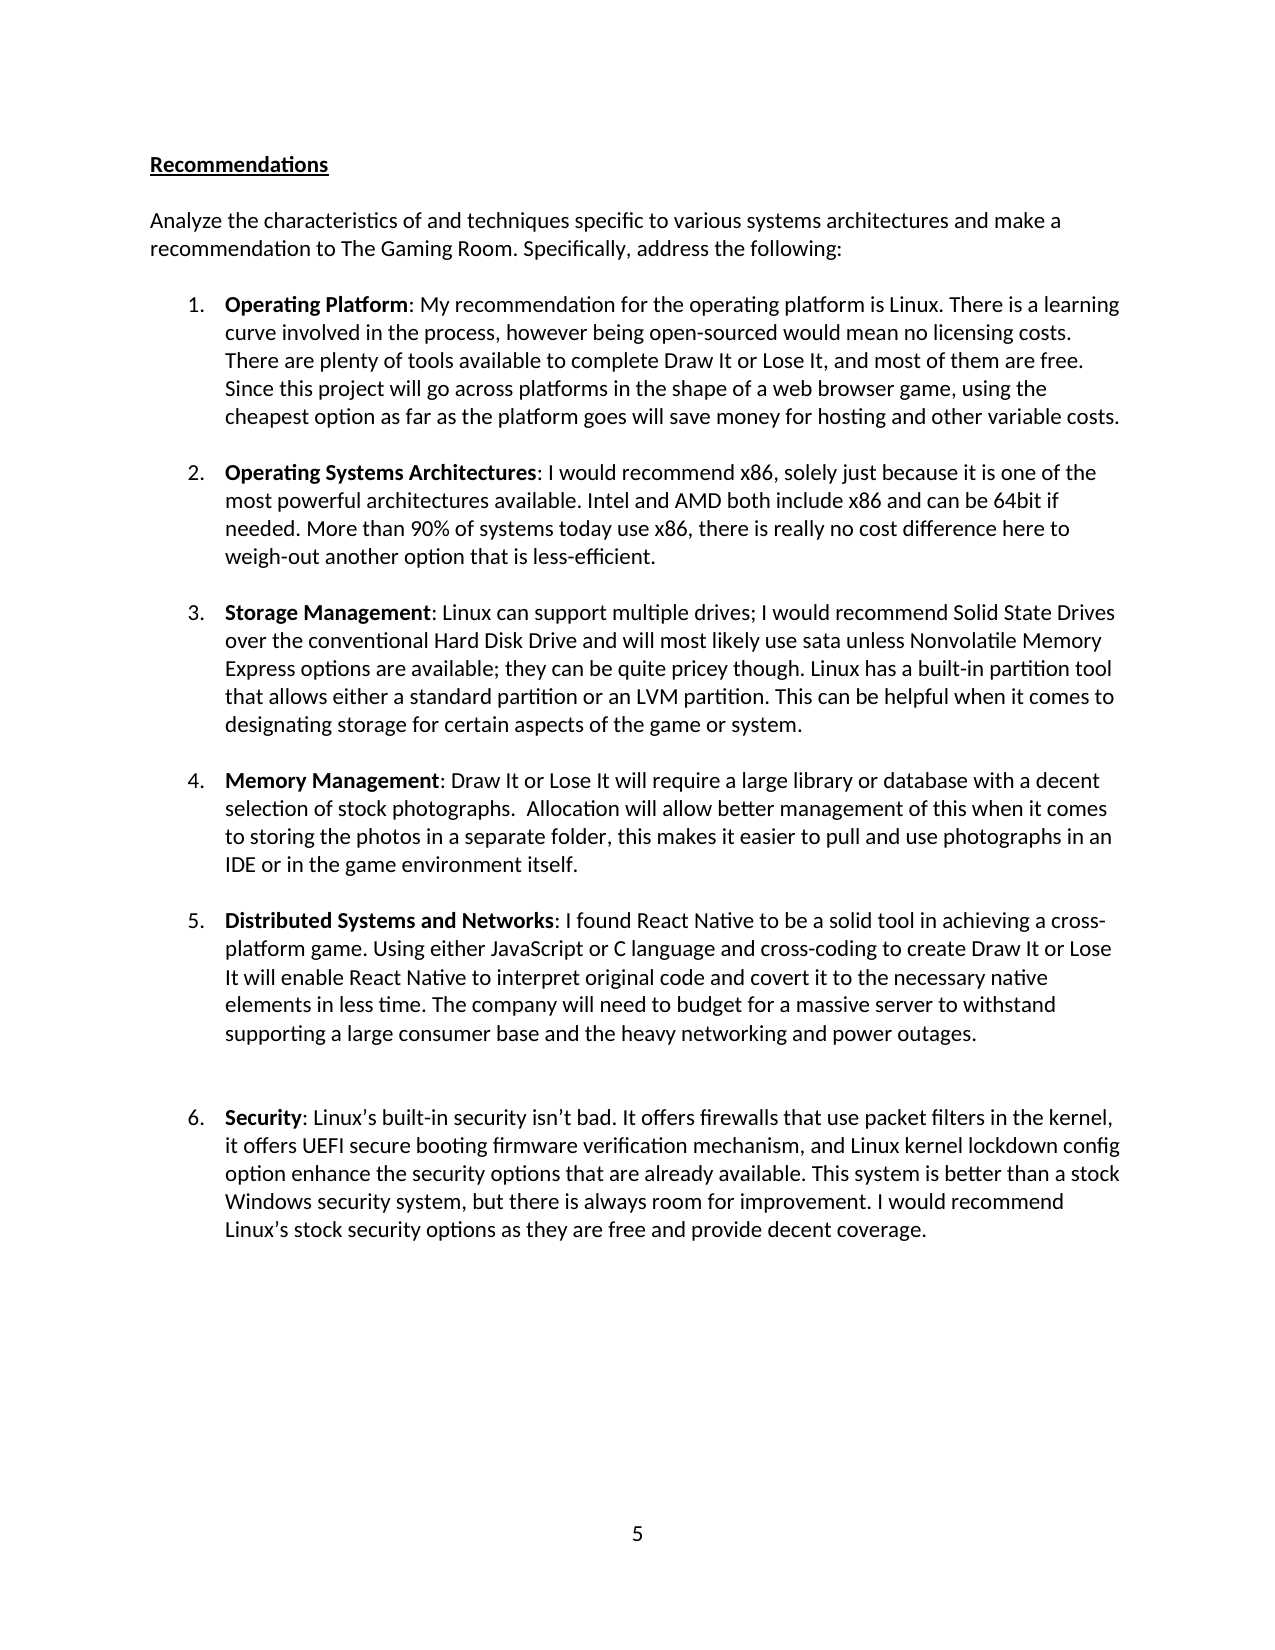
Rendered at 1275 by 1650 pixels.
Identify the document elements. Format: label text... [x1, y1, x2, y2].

list Operating Systems Architectures: I would recommend x86, solely just because it is one of the most powerful architectures available. Intel and AMD both include x86 and can be 64bit if needed. More than 90% of systems today use x86, there is really no cost difference here to weigh-out another option that is less-efficient. [187, 458, 1125, 570]
subtitle Recommendations [150, 150, 1125, 178]
list Distributed Systems and Networks: I found React Native to be a solid tool in achieving a cross-platform game. Using either JavaScript or C language and cross-coding to create Draw It or Lose It will enable React Native to interpret original code and covert it to the necessary native elements in less time. The company will need to budget for a massive server to withstand supporting a large consumer base and the heavy networking and power outages. [187, 907, 1125, 1047]
list Storage Management: Linux can support multiple drives; I would recommend Solid State Drives over the conventional Hard Disk Drive and will most likely use sata unless Nonvolatile Memory Express options are available; they can be quite pricey though. Linux has a built-in partition tool that allows either a standard partition or an LVM partition. This can be helpful when it comes to designating storage for certain aspects of the game or system. [187, 598, 1125, 738]
list Operating Platform: My recommendation for the operating platform is Linux. There is a learning curve involved in the process, however being open-sourced would mean no licensing costs. There are plenty of tools available to complete Draw It or Lose It, and most of them are free. Since this project will go across platforms in the shape of a web browser game, using the cheapest option as far as the platform goes will save money for hosting and other variable costs. [187, 290, 1125, 430]
list Memory Management: Draw It or Lose It will require a large library or database with a decent selection of stock photographs. Allocation will allow better management of this when it comes to storing the photos in a separate folder, this makes it easier to pull and use photographs in an IDE or in the game environment itself. [187, 766, 1125, 878]
text Analyze the characteristics of and techniques specific to various systems architectures and make a recommendation to The Gaming Room. Specifically, address the following: [150, 206, 1125, 262]
list Security: Linux’s built-in security isn’t bad. It offers firewalls that use packet filters in the kernel, it offers UEFI secure booting firmware verification mechanism, and Linux kernel lockdown config option enhance the security options that are already available. This system is better than a stock Windows security system, but there is always room for improvement. I would recommend Linux’s stock security options as they are free and provide decent coverage. [187, 1103, 1125, 1243]
